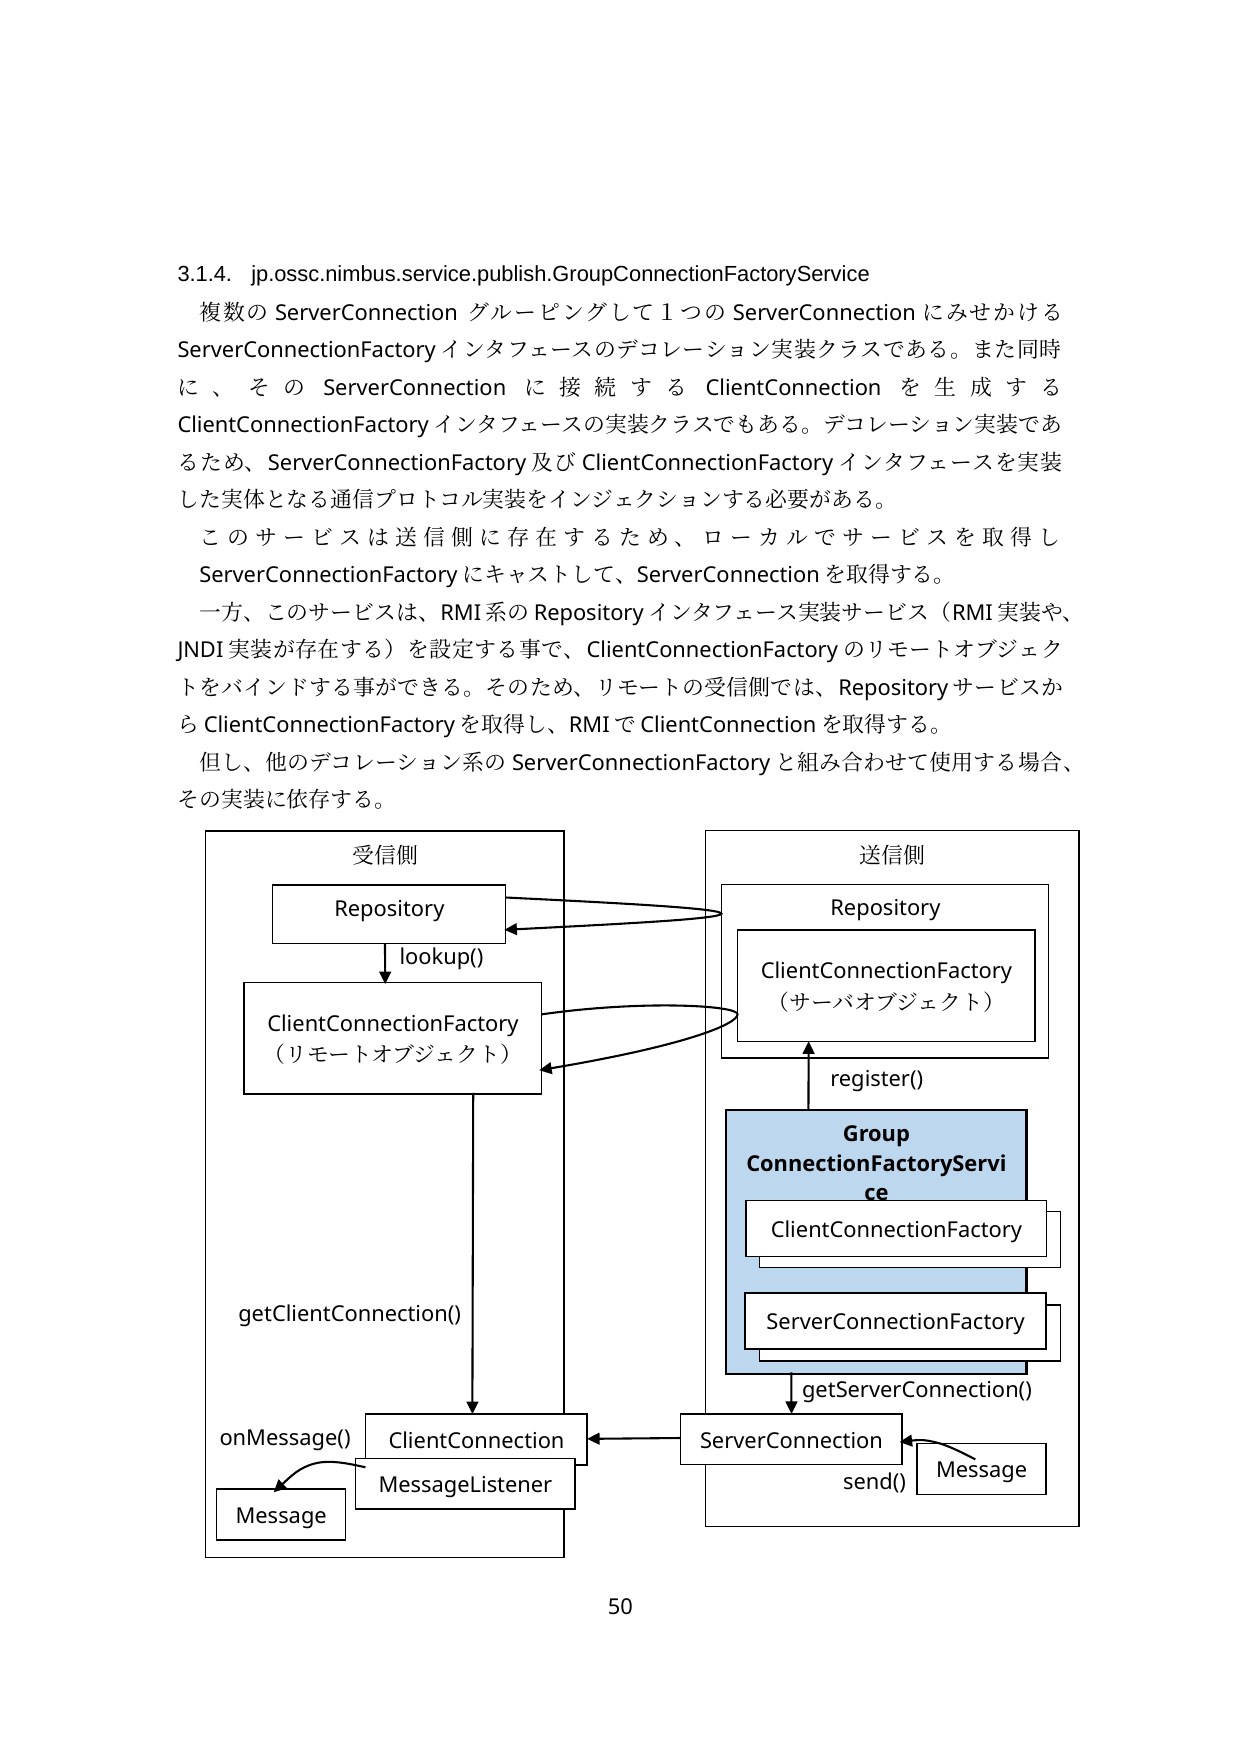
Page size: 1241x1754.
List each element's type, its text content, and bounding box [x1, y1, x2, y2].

text このサービスは送信側に存在するため、ローカルでサービスを取得しServerConnectionFactoryにキャストして、ServerConnectionを取得する。 [199, 517, 1063, 592]
text 複数のServerConnection グルーピングして１つのServerConnectionにみせかけるServerConnectionFactoryインタフェースのデコレーション実装クラスである。また同時に、そのServerConnectionに接続するClientConnectionを生成するClientConnectionFactoryインタフェースの実装クラスでもある。デコレーション実装であるため、ServerConnectionFactory及びClientConnectionFactoryインタフェースを実装した実体となる通信プロトコル実装をインジェクションする必要がある。 [177, 292, 1063, 517]
text 一方、このサービスは、RMI系のRepositoryインタフェース実装サービス（RMI実装や、JNDI実装が存在する）を設定する事で、ClientConnectionFactoryのリモートオブジェクトをバインドする事ができる。そのため、リモートの受信側では、RepositoryサービスからClientConnectionFactoryを取得し、RMIでClientConnectionを取得する。 [177, 592, 1063, 742]
text 但し、他のデコレーション系のServerConnectionFactoryと組み合わせて使用する場合、その実装に依存する。 [177, 742, 1063, 817]
subtitle jp.ossc.nimbus.service.publish.GroupConnectionFactoryService [177, 254, 1063, 292]
